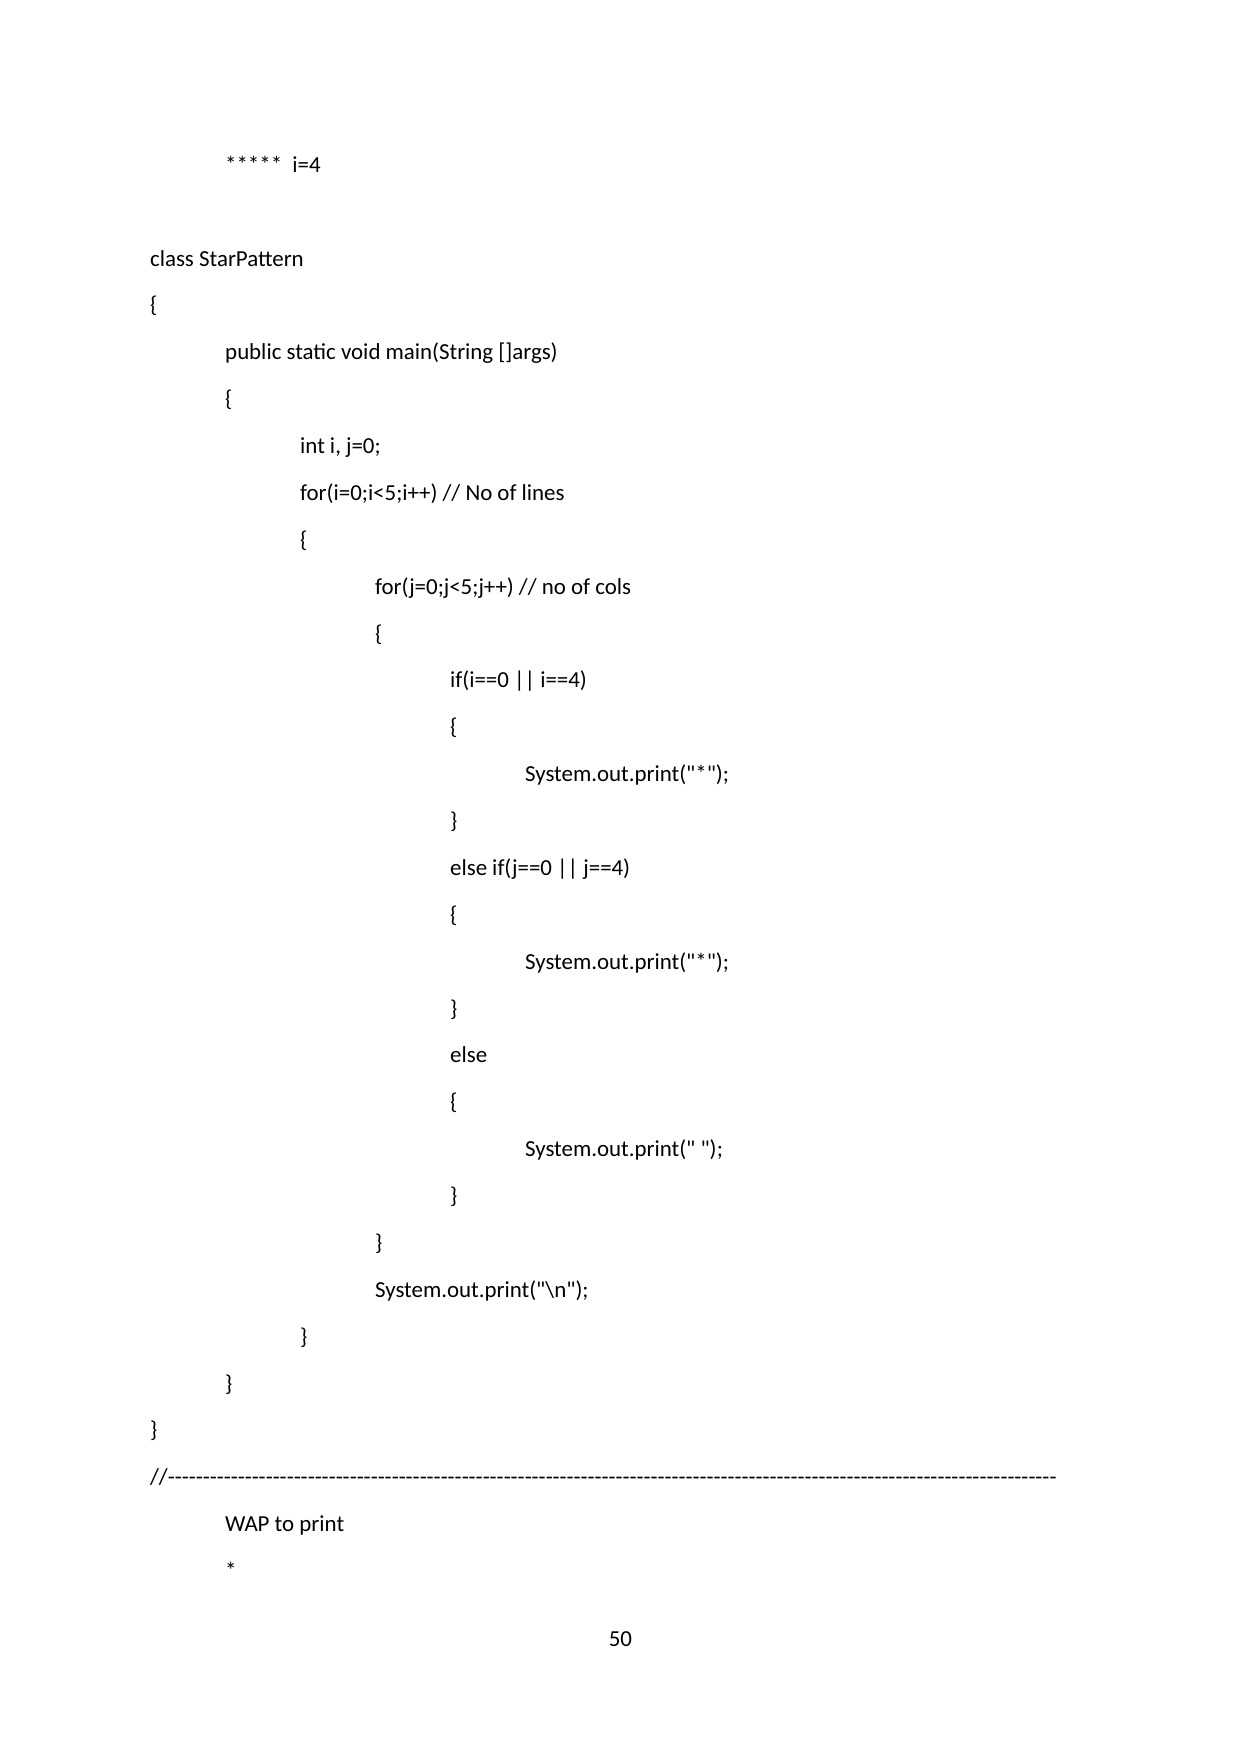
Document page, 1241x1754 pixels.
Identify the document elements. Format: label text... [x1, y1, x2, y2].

text } [150, 1416, 1090, 1444]
text else [150, 1041, 1090, 1069]
text for(i=0;i<5;i++) // No of lines [150, 478, 1090, 506]
text //------------------------------------------------------------------------------------------------------------------------------- [150, 1462, 1090, 1491]
text } [150, 994, 1090, 1022]
text { [150, 525, 1090, 553]
text } [150, 1369, 1090, 1397]
text } [150, 1181, 1090, 1209]
text public static void main(String []args) [150, 337, 1090, 366]
text } [150, 1228, 1090, 1256]
text { [150, 1087, 1090, 1116]
text { [150, 291, 1090, 319]
text * [150, 1556, 1090, 1584]
text } [150, 1322, 1090, 1350]
text System.out.print(" "); [150, 1134, 1090, 1162]
text int i, j=0; [150, 431, 1090, 459]
text System.out.print("*"); [150, 947, 1090, 975]
text } [150, 806, 1090, 834]
text ***** i=4 [150, 150, 1090, 178]
text else if(j==0 || j==4) [150, 853, 1090, 881]
text { [150, 712, 1090, 741]
text System.out.print("\n"); [150, 1275, 1090, 1303]
text { [150, 619, 1090, 647]
text for(j=0;j<5;j++) // no of cols [150, 572, 1090, 600]
text if(i==0 || i==4) [150, 666, 1090, 694]
text { [150, 384, 1090, 412]
text WAP to print [150, 1509, 1090, 1537]
text { [150, 900, 1090, 928]
text System.out.print("*"); [150, 759, 1090, 787]
text class StarPattern [150, 244, 1090, 272]
